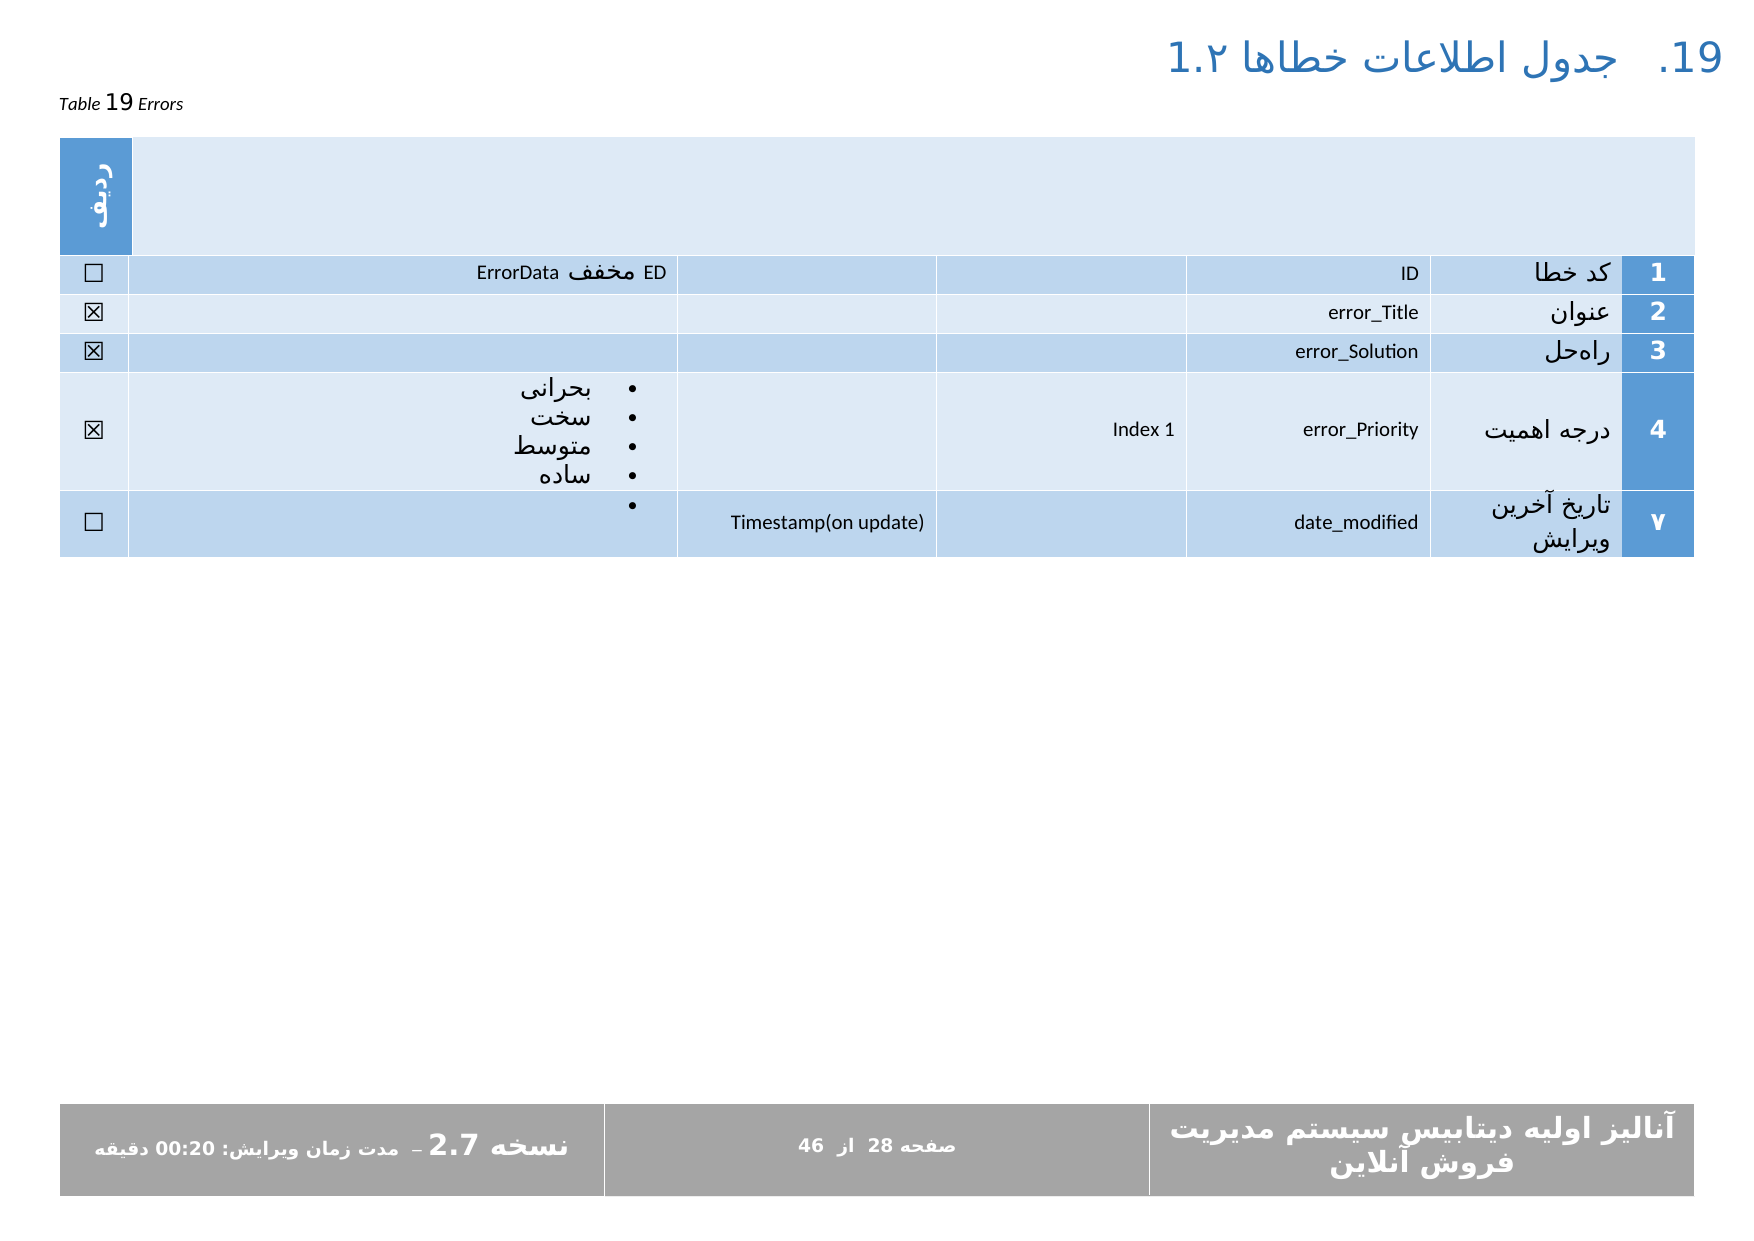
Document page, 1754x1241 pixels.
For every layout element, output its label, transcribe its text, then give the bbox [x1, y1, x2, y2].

table_cell 3 [1622, 334, 1694, 372]
table_cell Index 1 [937, 373, 1186, 490]
subtitle جدول اطلاعات خطاها 1.۲ [59, 34, 1657, 82]
table_cell [129, 491, 677, 557]
table_cell [678, 373, 936, 490]
table_cell [678, 295, 936, 333]
table_cell ID [1187, 256, 1430, 294]
table_cell [129, 295, 677, 333]
table_cell error_Solution [1187, 334, 1430, 372]
table_cell 4 [1622, 373, 1694, 490]
table_cell date_modified [1187, 491, 1430, 557]
table_cell 2 [1622, 295, 1694, 333]
table_cell بحرانی سخت متوسط ساده [129, 373, 677, 490]
table_cell [937, 334, 1186, 372]
table_cell [678, 334, 936, 372]
table_header ردیف [60, 138, 132, 255]
table_cell عنوان [1431, 295, 1622, 333]
table_cell ED مخفف ErrorData [129, 256, 677, 294]
table_cell ۷ [1622, 491, 1694, 557]
table_cell error_Title [1187, 295, 1430, 333]
table_cell تاریخ آخرین ویرایش [1431, 491, 1622, 557]
table_cell Timestamp(on update) [678, 491, 936, 557]
table_cell درجه اهمیت [1431, 373, 1622, 490]
text Table 19 Errors [59, 89, 1695, 116]
table_cell [937, 295, 1186, 333]
table_cell error_Priority [1187, 373, 1430, 490]
table_cell [678, 256, 936, 294]
table_cell [937, 256, 1186, 294]
table_cell [937, 491, 1186, 557]
table_cell راه‌حل [1431, 334, 1622, 372]
table_cell 1 [1622, 256, 1694, 294]
table_cell [129, 334, 677, 372]
table_cell کد خطا [1431, 256, 1622, 294]
